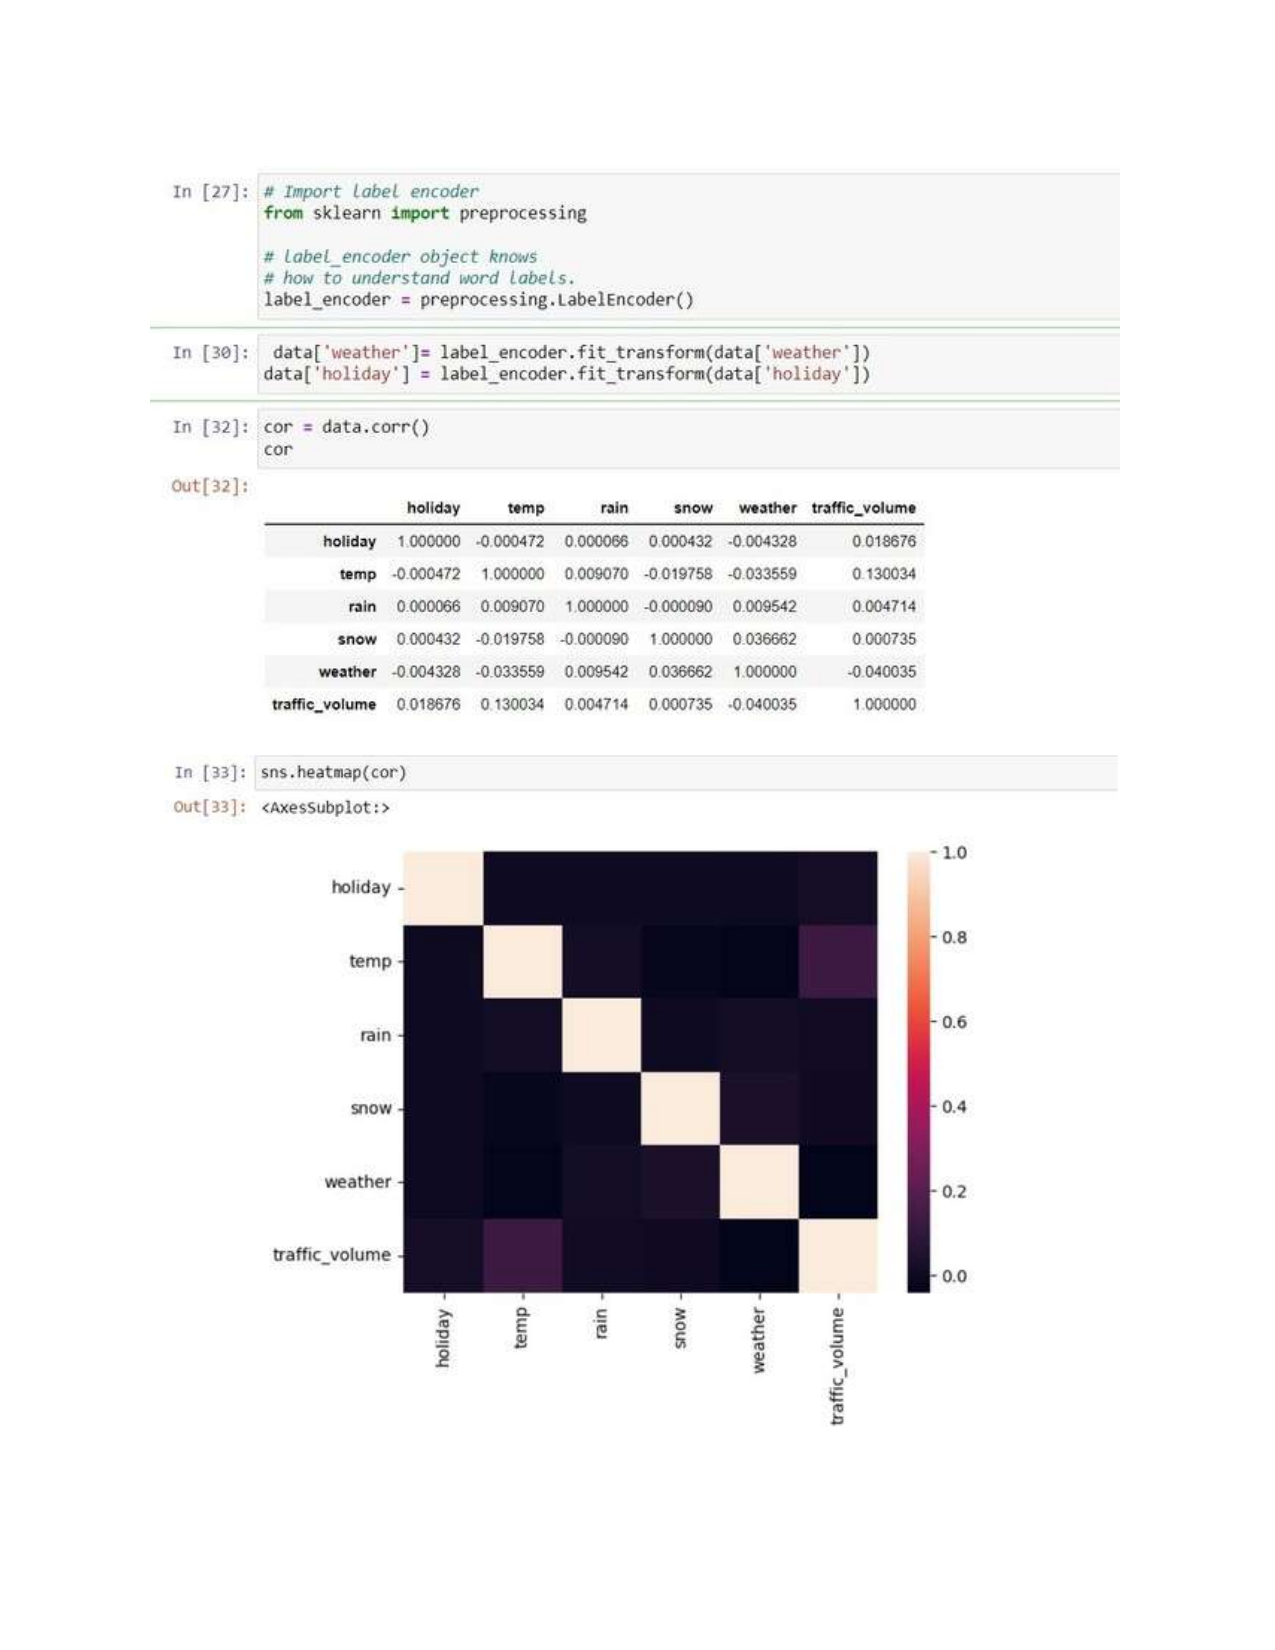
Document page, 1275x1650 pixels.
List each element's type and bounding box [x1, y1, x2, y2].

picture [150, 166, 1120, 721]
picture [164, 755, 1118, 1427]
